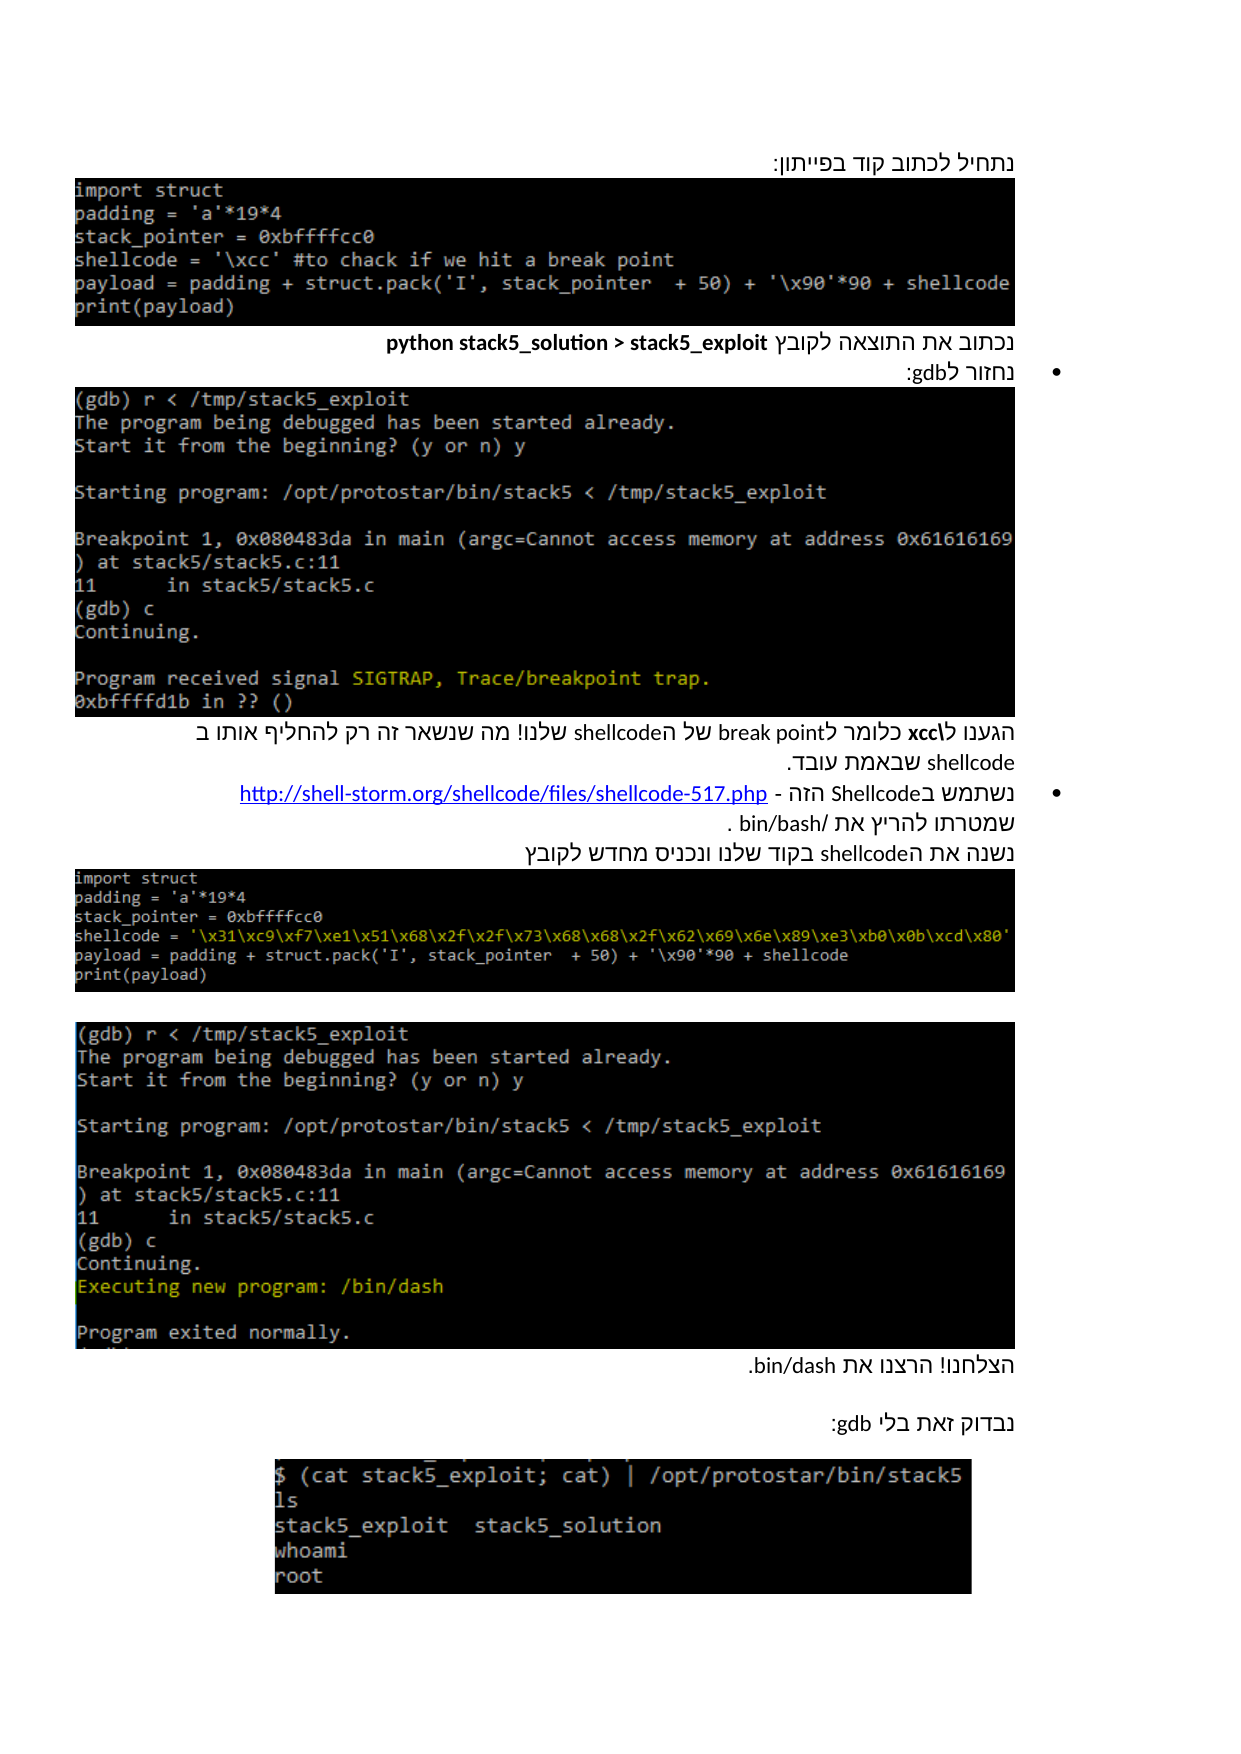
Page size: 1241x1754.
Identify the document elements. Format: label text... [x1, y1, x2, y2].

picture [75, 869, 1015, 992]
picture [75, 178, 1015, 326]
picture [75, 1022, 1015, 1349]
list נתחיל לכתוב קוד בפייתון: נכתוב את התוצאה לקובץ python stack5_solution > stack5_exploit [150, 326, 1015, 356]
picture [274, 1459, 972, 1594]
picture [75, 387, 1015, 717]
list נתחיל לכתוב קוד בפייתון: נכתוב את התוצאה לקובץ python stack5_solution > stack5_exploit [150, 150, 1015, 178]
